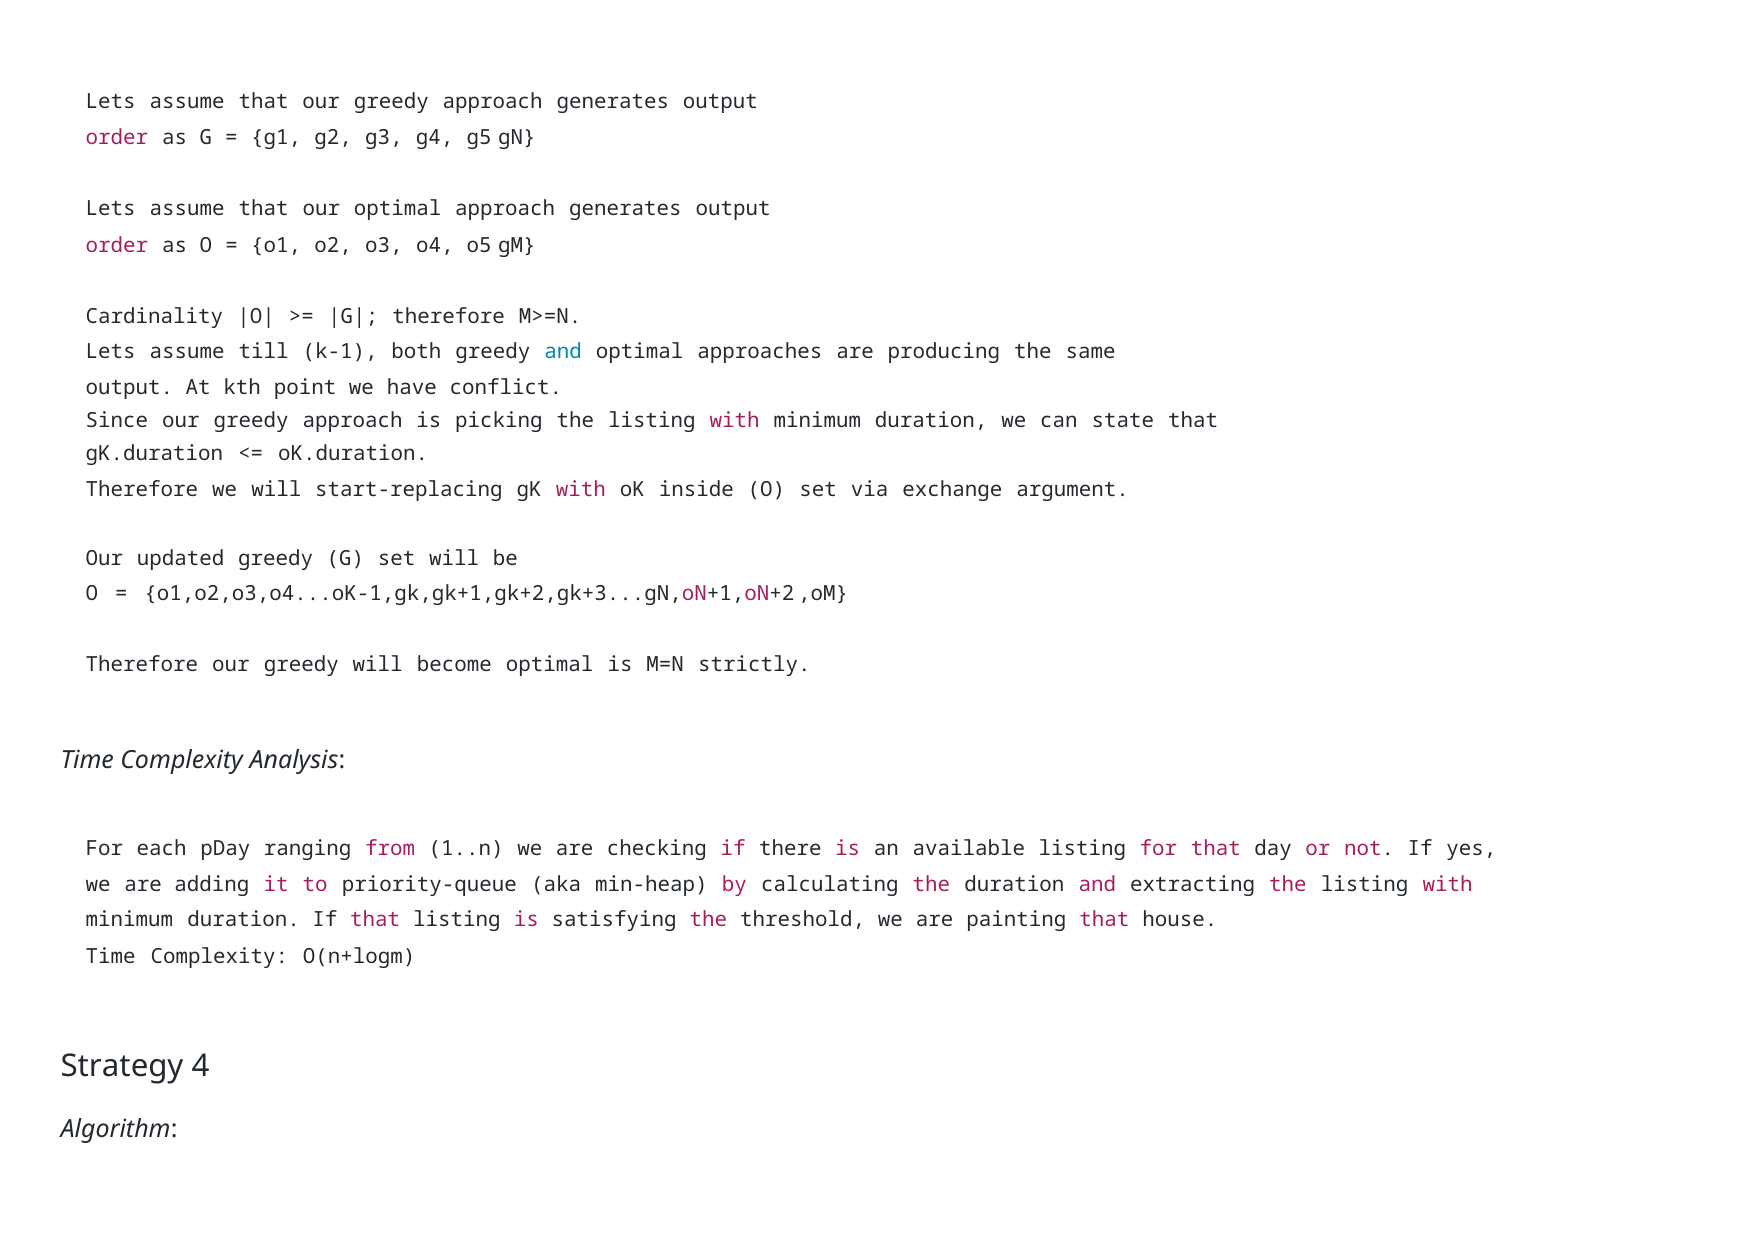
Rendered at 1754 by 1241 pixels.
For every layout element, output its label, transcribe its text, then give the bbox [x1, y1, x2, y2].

text Lets assume that our greedy approach generates output order as G = {g1, g2, g3, g4, g5 gN} [85, 86, 811, 151]
text Lets assume till (k-1), both greedy and optimal approaches are producing the same output. At kth point we have conflict. [85, 336, 1144, 401]
text Therefore our greedy will become optimal is M=N strictly. [85, 649, 1502, 678]
subtitle Time Complexity Analysis: [60, 742, 1502, 776]
subtitle Strategy 4 [60, 1043, 1502, 1086]
text Since our greedy approach is picking the listing with minimum duration, we can state that [85, 409, 1502, 432]
text Our updated greedy (G) set will be [85, 543, 1502, 571]
text Cardinality |O| >= |G|; therefore M>=N. [85, 301, 1502, 329]
text For each pDay ranging from (1..n) we are checking if there is an available listing for that day or not. If yes, we are adding it to priority-queue (aka min-heap) by calculating the duration and extracting the listing with minimum duration. If that listing is satisfying the threshold, we are painting that house. [85, 833, 1502, 933]
text Time Complexity: O(n+logm) [85, 941, 1502, 969]
text gK.duration <= oK.duration. [85, 438, 1502, 467]
subtitle Algorithm: [60, 1110, 1502, 1144]
text O = {o1,o2,o3,o4...oK-1,gk,gk+1,gk+2,gk+3...gN,oN+1,oN+2 ,oM} [85, 578, 1502, 607]
text Lets assume that our optimal approach generates output order as O = {o1, o2, o3, o4, o5 gM} [85, 193, 822, 258]
text Therefore we will start-replacing gK with oK inside (O) set via exchange argument. [85, 474, 1502, 502]
